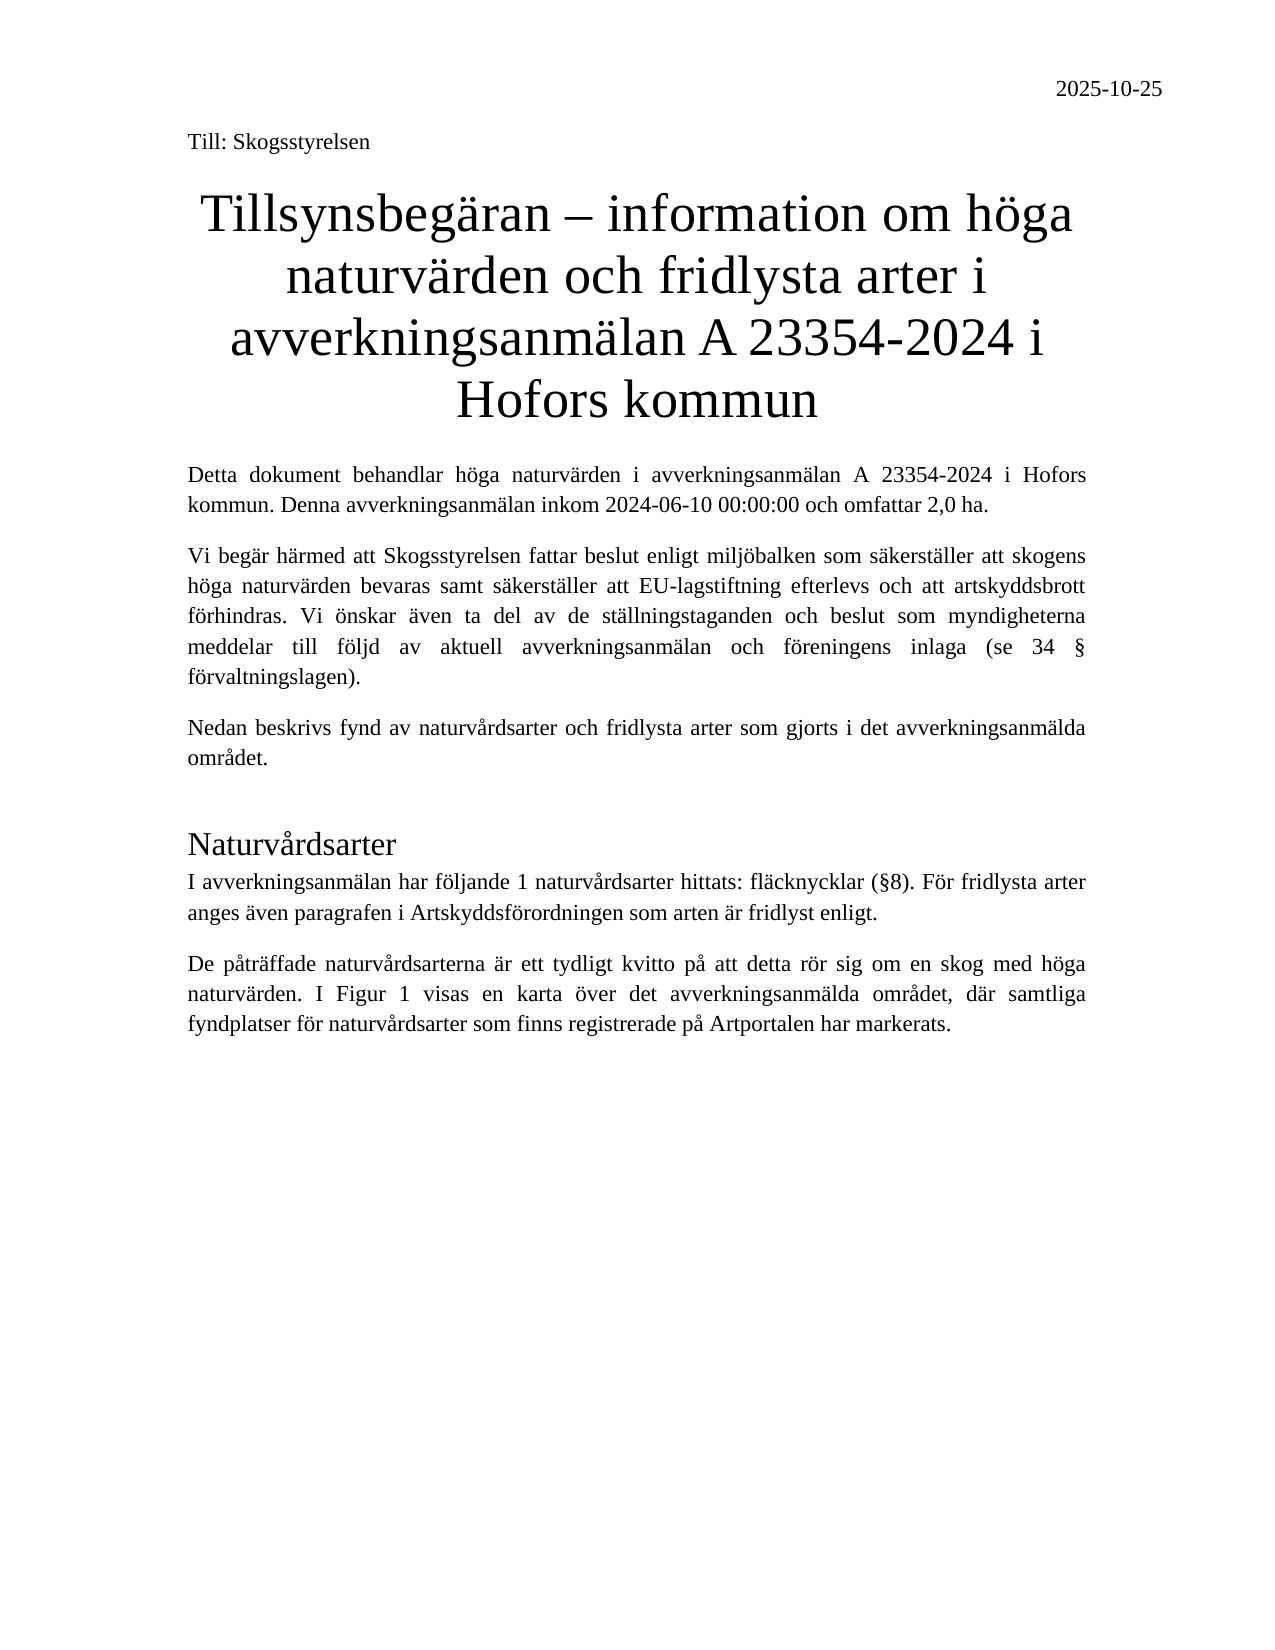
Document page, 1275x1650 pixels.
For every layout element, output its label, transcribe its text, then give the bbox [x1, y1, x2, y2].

text I avverkningsanmälan har följande 1 naturvårdsarter hittats: fläcknycklar (§8). För fridlysta arter anges även paragrafen i Artskyddsförordningen som arten är fridlyst enligt. [187, 868, 1087, 925]
text De påträffade naturvårdsarterna är ett tydligt kvitto på att detta rör sig om en skog med höga naturvärden. I Figur 1 visas en karta över det avverkningsanmälda området, där samtliga fyndplatser för naturvårdsarter som finns registrerade på Artportalen har markerats. [187, 950, 1087, 1036]
text Vi begär härmed att Skogsstyrelsen fattar beslut enligt miljöbalken som säkerställer att skogens höga naturvärden bevaras samt säkerställer att EU-lagstiftning efterlevs och att artskyddsbrott förhindras. Vi önskar även ta del av de ställningstaganden och beslut som myndigheterna meddelar till följd av aktuell avverkningsanmälan och föreningens inlaga (se 34 § förvaltningslagen). [187, 542, 1087, 689]
title Tillsynsbegäran – information om höga naturvärden och fridlysta arter i avverkningsanmälan A 23354-2024 i Hofors kommun [187, 180, 1087, 429]
text Detta dokument behandlar höga naturvärden i avverkningsanmälan A 23354-2024 i Hofors kommun. Denna avverkningsanmälan inkom 2024-06-10 00:00:00 och omfattar 2,0 ha. [187, 461, 1087, 517]
text Nedan beskrivs fynd av naturvårdsarter och fridlysta arter som gjorts i det avverkningsanmälda området. [187, 714, 1087, 771]
subtitle Naturvårdsarter [187, 824, 1087, 863]
